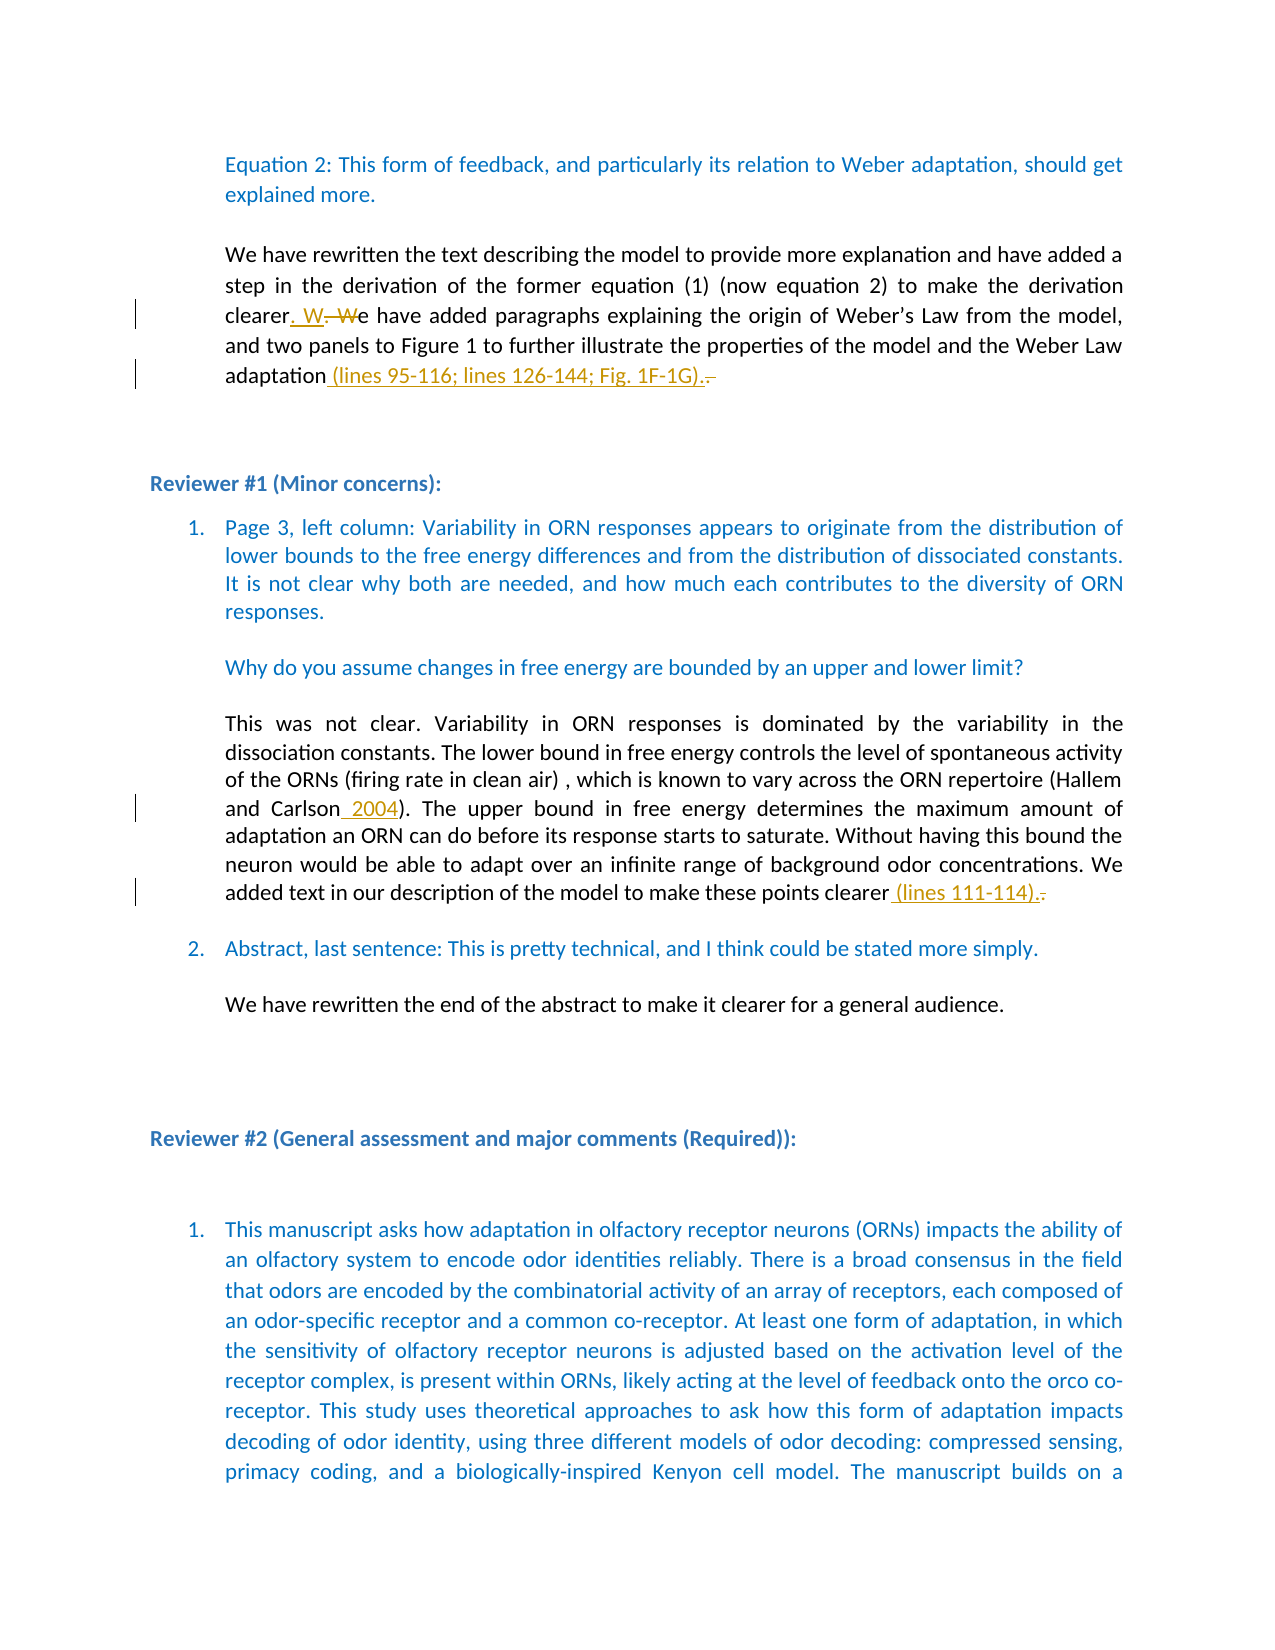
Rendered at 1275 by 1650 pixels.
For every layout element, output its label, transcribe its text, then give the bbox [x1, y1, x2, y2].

list We have rewritten the text describing the model to provide more explanation and have added a step in the derivation of the former equation (1) (now equation 2) to make the derivation clearere have added paragraphs explaining the origin of Weber’s Law from the model, and two panels to Figure 1 to further illustrate the properties of the model and the Weber Law adaptation [225, 241, 1125, 389]
text Reviewer #1 (Minor concerns): [150, 469, 1125, 497]
list This was not clear. Variability in ORN responses is dominated by the variability in the dissociation constants. The lower bound in free energy controls the level of spontaneous activity of the ORNs (firing rate in clean air) , which is known to vary across the ORN repertoire (Hallem and Carlson). The upper bound in free energy determines the maximum amount of adaptation an ORN can do before its response starts to saturate. Without having this bound the neuron would be able to adapt over an infinite range of background odor concentrations. We added text in our description of the model to make these points clearer [225, 709, 1125, 906]
list Abstract, last sentence: This is pretty technical, and I think could be stated more simply. [187, 934, 1125, 962]
list Page 3, left column: Variability in ORN responses appears to originate from the distribution of lower bounds to the free energy differences and from the distribution of dissociated constants. It is not clear why both are needed, and how much each contributes to the diversity of ORN responses. [187, 513, 1125, 626]
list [187, 1215, 1125, 1485]
list We have rewritten the end of the abstract to make it clearer for a general audience. [225, 990, 1125, 1018]
list Equation 2: This form of feedback, and particularly its relation to Weber adaptation, should get explained more. [225, 150, 1125, 208]
text Reviewer #2 (General assessment and major comments (Required)): [150, 1124, 1125, 1152]
list Why do you assume changes in free energy are bounded by an upper and lower limit? [225, 653, 1125, 682]
